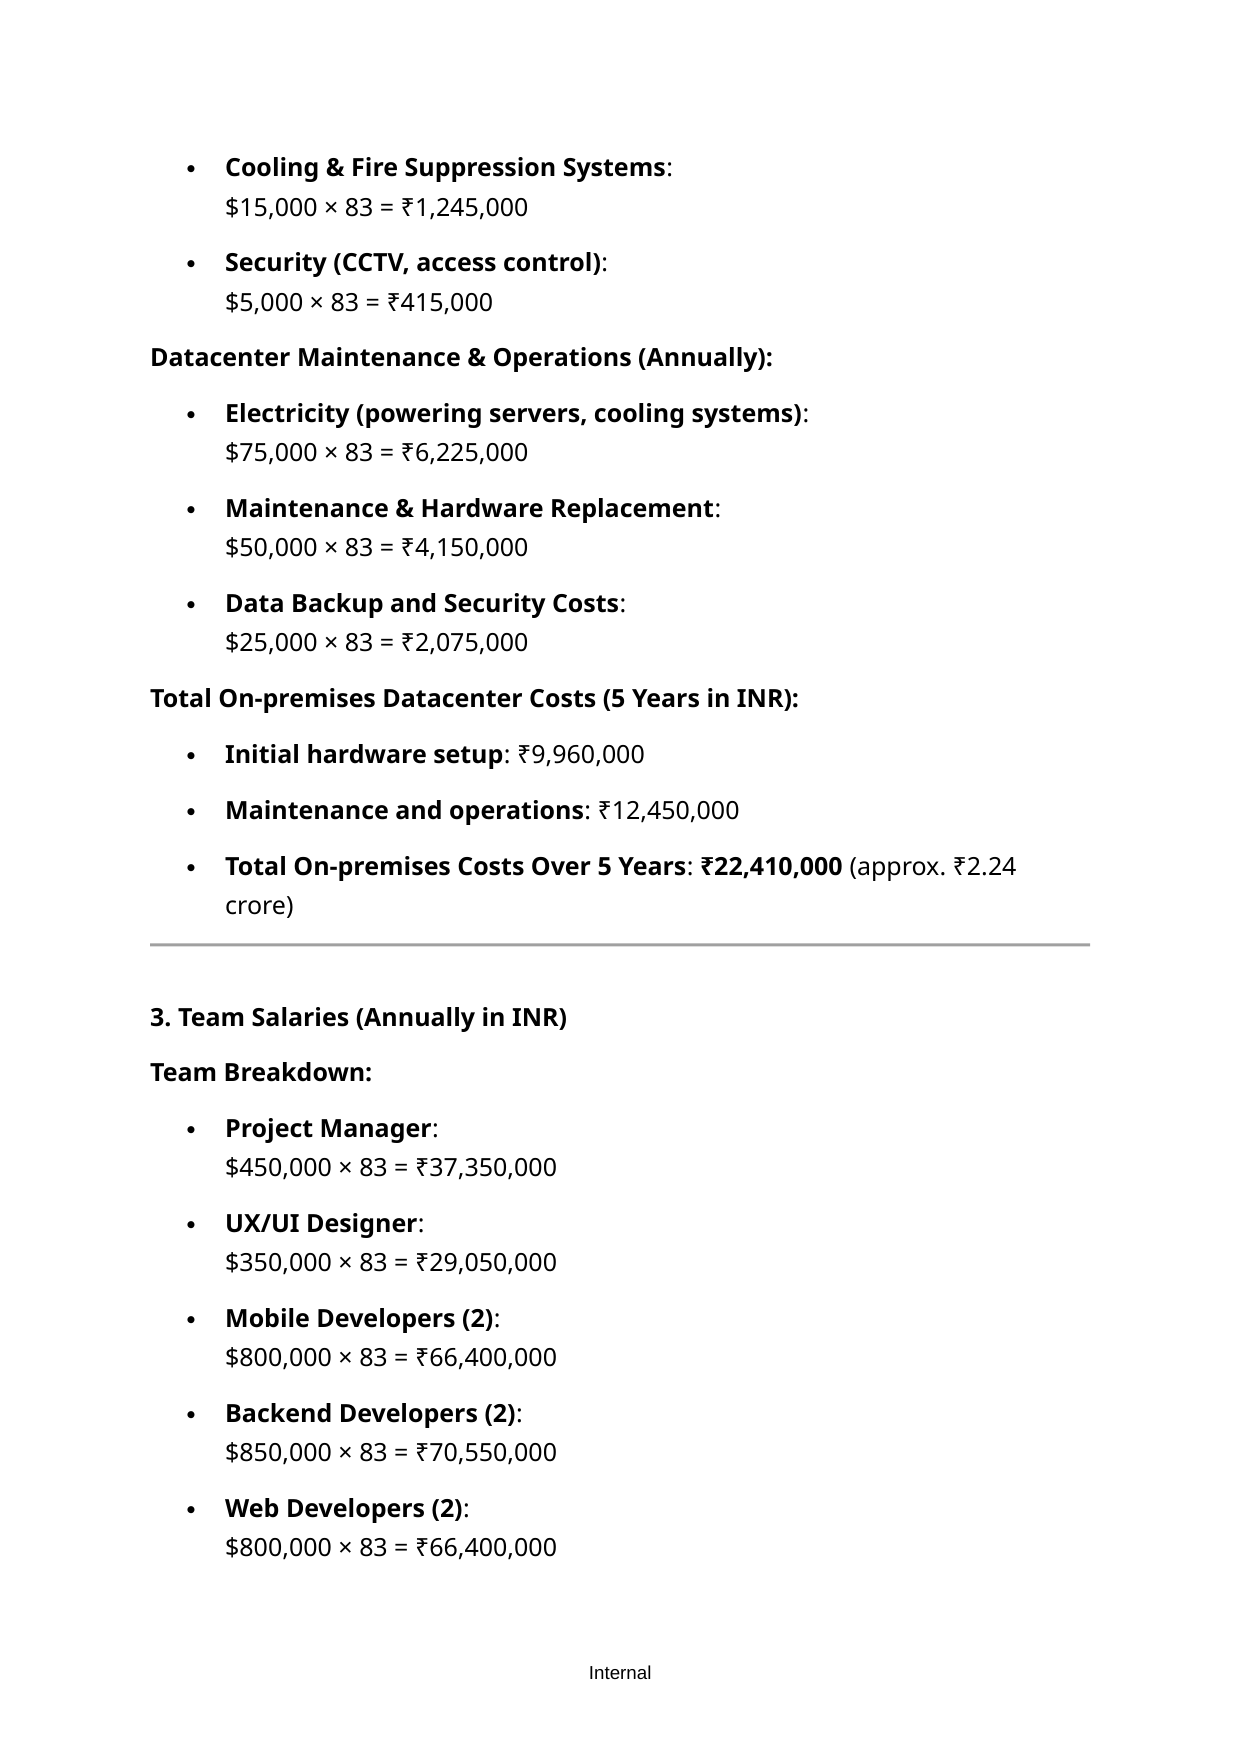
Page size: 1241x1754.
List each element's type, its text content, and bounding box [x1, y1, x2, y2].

text Team Breakdown: [150, 1055, 1090, 1089]
text Datacenter Maintenance & Operations (Annually): [150, 340, 1090, 374]
list Backend Developers (2): $850,000 × 83 = ₹70,550,000 [187, 1396, 1090, 1469]
list Initial hardware setup: ₹9,960,000 [187, 737, 1090, 771]
list Maintenance & Hardware Replacement: $50,000 × 83 = ₹4,150,000 [187, 491, 1090, 564]
list Data Backup and Security Costs: $25,000 × 83 = ₹2,075,000 [187, 586, 1090, 659]
list UX/UI Designer: $350,000 × 83 = ₹29,050,000 [187, 1206, 1090, 1279]
list Maintenance and operations: ₹12,450,000 [187, 792, 1090, 827]
list Cooling & Fire Suppression Systems: $15,000 × 83 = ₹1,245,000 [187, 150, 1090, 223]
list Mobile Developers (2): $800,000 × 83 = ₹66,400,000 [187, 1301, 1090, 1374]
list Web Developers (2): $800,000 × 83 = ₹66,400,000 [187, 1491, 1090, 1564]
list Security (CCTV, access control): $5,000 × 83 = ₹415,000 [187, 245, 1090, 318]
list Electricity (powering servers, cooling systems): $75,000 × 83 = ₹6,225,000 [187, 396, 1090, 469]
text 3. Team Salaries (Annually in INR) [150, 999, 1090, 1033]
list Project Manager: $450,000 × 83 = ₹37,350,000 [187, 1111, 1090, 1184]
list Total On-premises Costs Over 5 Years: ₹22,410,000 (approx. ₹2.24 crore) [187, 848, 1090, 922]
text Total On-premises Datacenter Costs (5 Years in INR): [150, 681, 1090, 715]
